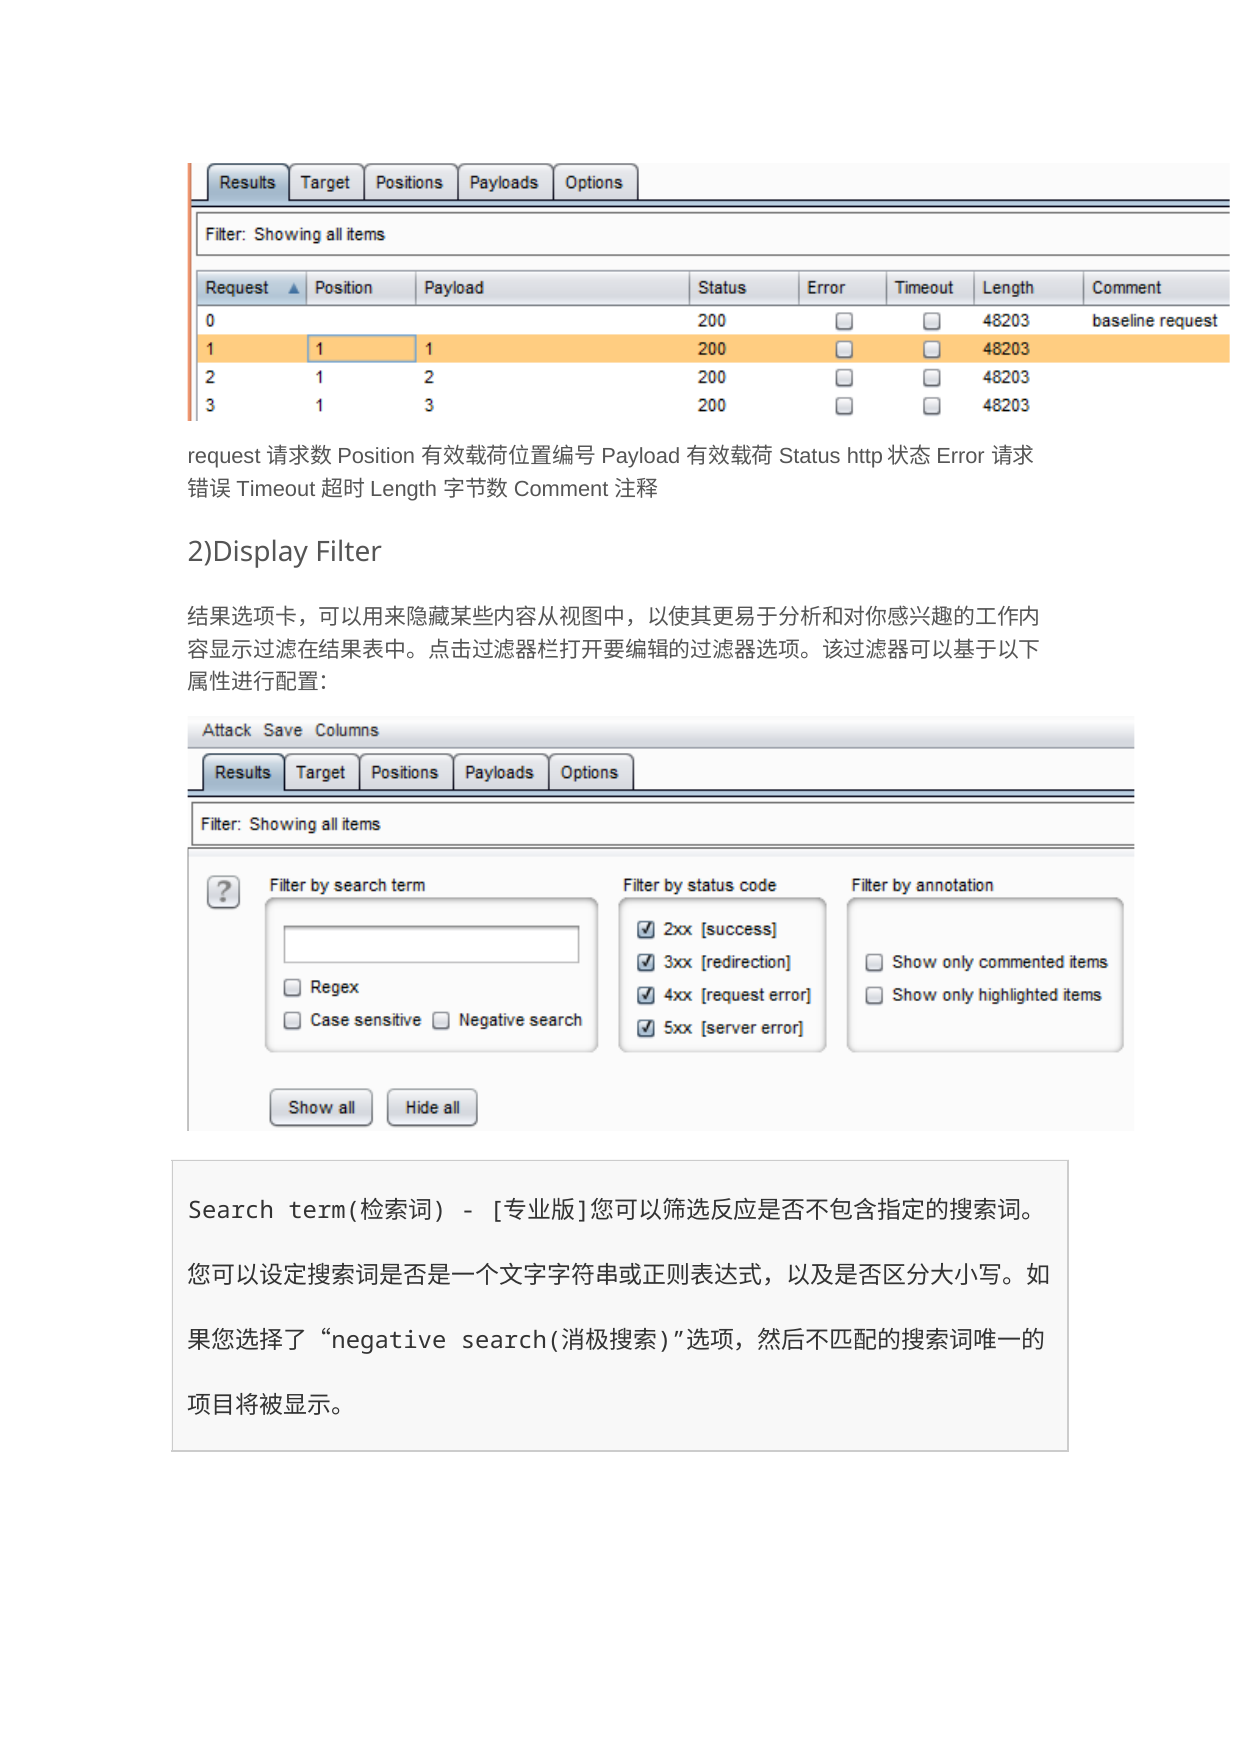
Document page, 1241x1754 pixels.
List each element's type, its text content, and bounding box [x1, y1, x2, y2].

text request 请求数 Position 有效载荷位置编号 Payload 有效载荷 Status http状态 Error 请求错误 Timeout 超时 Length 字节数 Comment 注释 [187, 438, 1053, 503]
text 2)Display Filter [187, 518, 1053, 583]
picture [187, 716, 1135, 1131]
text Search term(检索词) - [专业版]您可以筛选反应是否不包含指定的搜索词。您可以设定搜索词是否是一个文字字符串或正则表达式，以及是否区分大小写。如果您选择了“negative search(消极搜索)”选项，然后不匹配的搜索词唯一的项目将被显示。 [173, 1161, 1067, 1450]
picture [187, 163, 1230, 421]
text 结果选项卡，可以用来隐藏某些内容从视图中，以使其更易于分析和对你感兴趣的工作内容显示过滤在结果表中。点击过滤器栏打开要编辑的过滤器选项。该过滤器可以基于以下属性进行配置： [187, 599, 1053, 696]
